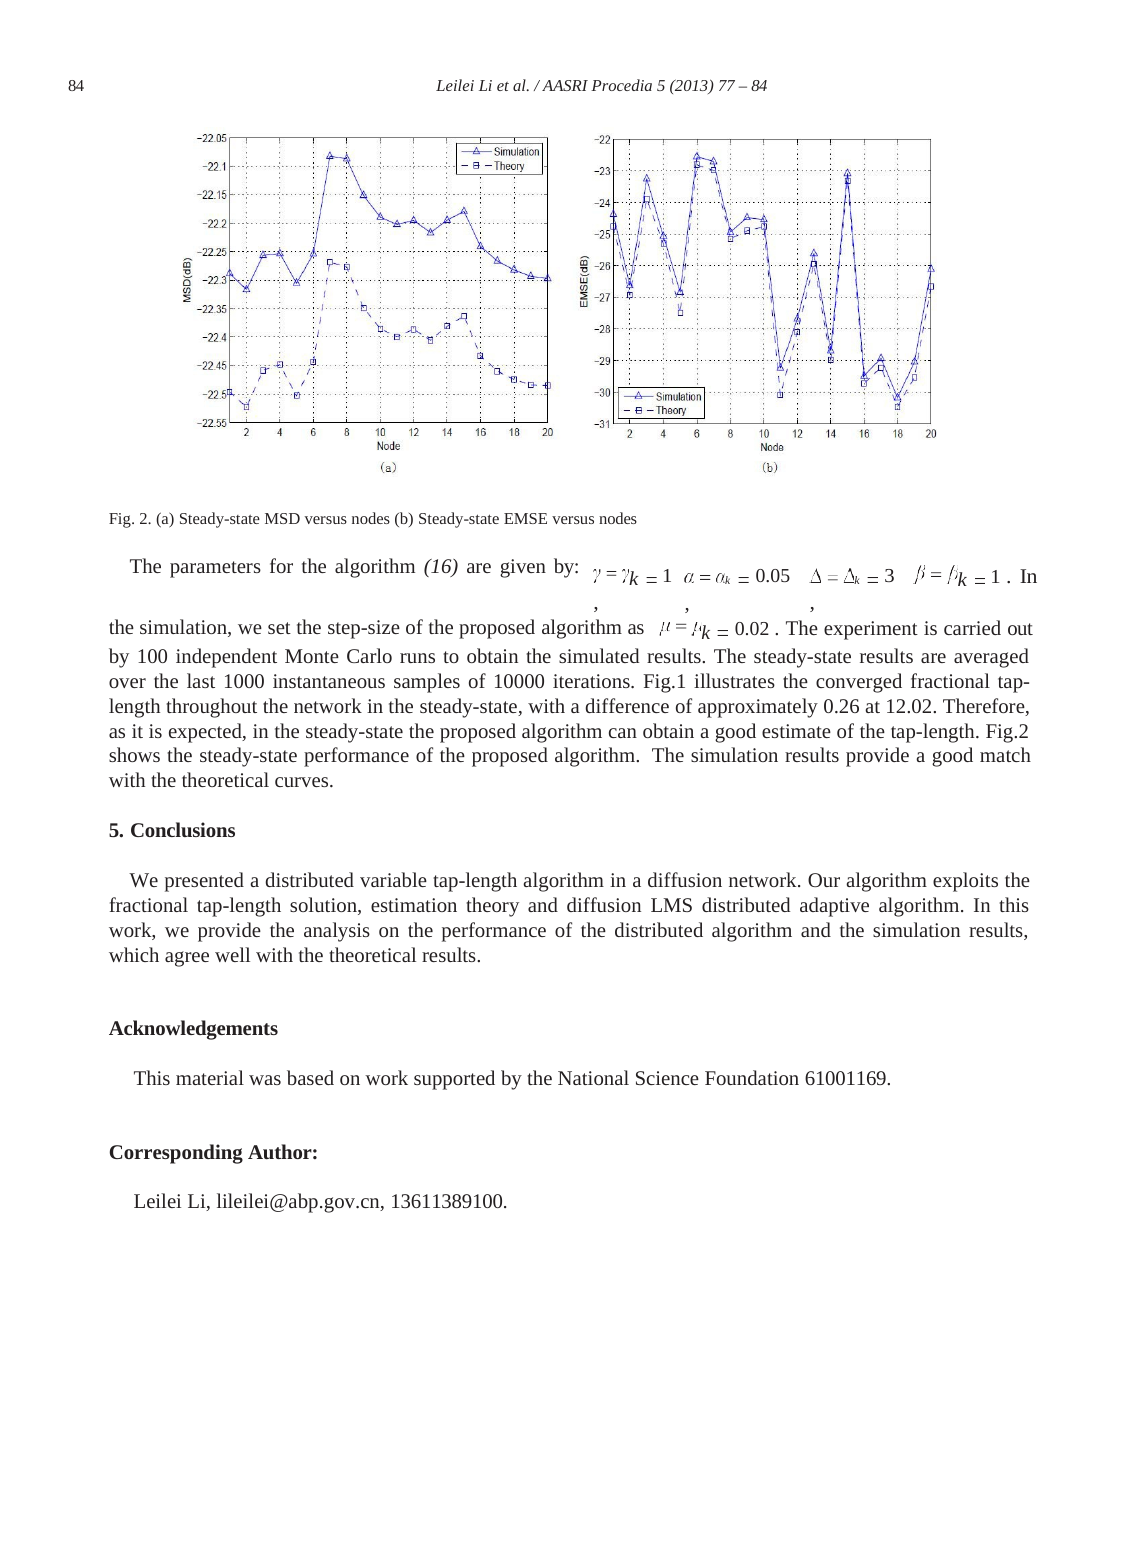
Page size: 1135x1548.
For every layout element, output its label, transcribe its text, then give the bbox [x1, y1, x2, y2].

text Fig. 2. (a) Steady-state MSD versus nodes (b) Steady-state EMSE versus nodes [108, 509, 1078, 528]
picture [717, 630, 728, 636]
text k 1 , [593, 564, 675, 614]
text by 100 independent Monte Carlo runs to obtain the simulated results. The steady-state results are averaged over the last 1000 instantaneous samples of 10000 iterations. Fig.1 illustrates the converged fractional tap- length throughout the network in the steady-state, with a difference of approximately 0.26 at 12.02. Therefore, as it is expected, in the steady-state the proposed algorithm can obtain a good estimate of the tap-length. Fig.2 shows the steady-state performance of the proposed algorithm. The simulation results provide a good match with the theoretical curves. [108, 644, 1031, 792]
subtitle Corresponding Author: [108, 1140, 1078, 1164]
picture [809, 568, 854, 583]
picture [684, 573, 725, 583]
picture [659, 622, 702, 636]
text Leilei Li, lileilei@abp.gov.cn, 13611389100. [133, 1189, 1078, 1213]
text k 3 , [809, 564, 904, 614]
text This material was based on work supported by the National Science Foundation 61001169. [133, 1066, 1078, 1090]
picture [738, 577, 749, 583]
text the simulation, we set the step-size of the proposed algorithm as [108, 615, 650, 639]
text The parameters for the algorithm (16) are given by: [129, 554, 584, 578]
picture [182, 127, 937, 477]
picture [646, 577, 657, 583]
subtitle Conclusions [108, 818, 1078, 842]
text k 1 . In [913, 564, 1078, 591]
picture [975, 578, 985, 584]
picture [593, 569, 629, 583]
subtitle Acknowledgements [108, 1016, 1078, 1040]
text k 0.05 , [684, 564, 800, 614]
text We presented a distributed variable tap-length algorithm in a diffusion network. Our algorithm exploits the fractional tap-length solution, estimation theory and diffusion LMS distributed adaptive algorithm. In this work, we provide the analysis on the performance of the distributed algorithm and the simulation results, which agree well with the theoretical results. [108, 868, 1031, 967]
picture [913, 565, 958, 584]
text k 0.02 . The experiment is carried out [659, 616, 1078, 643]
picture [867, 577, 878, 583]
